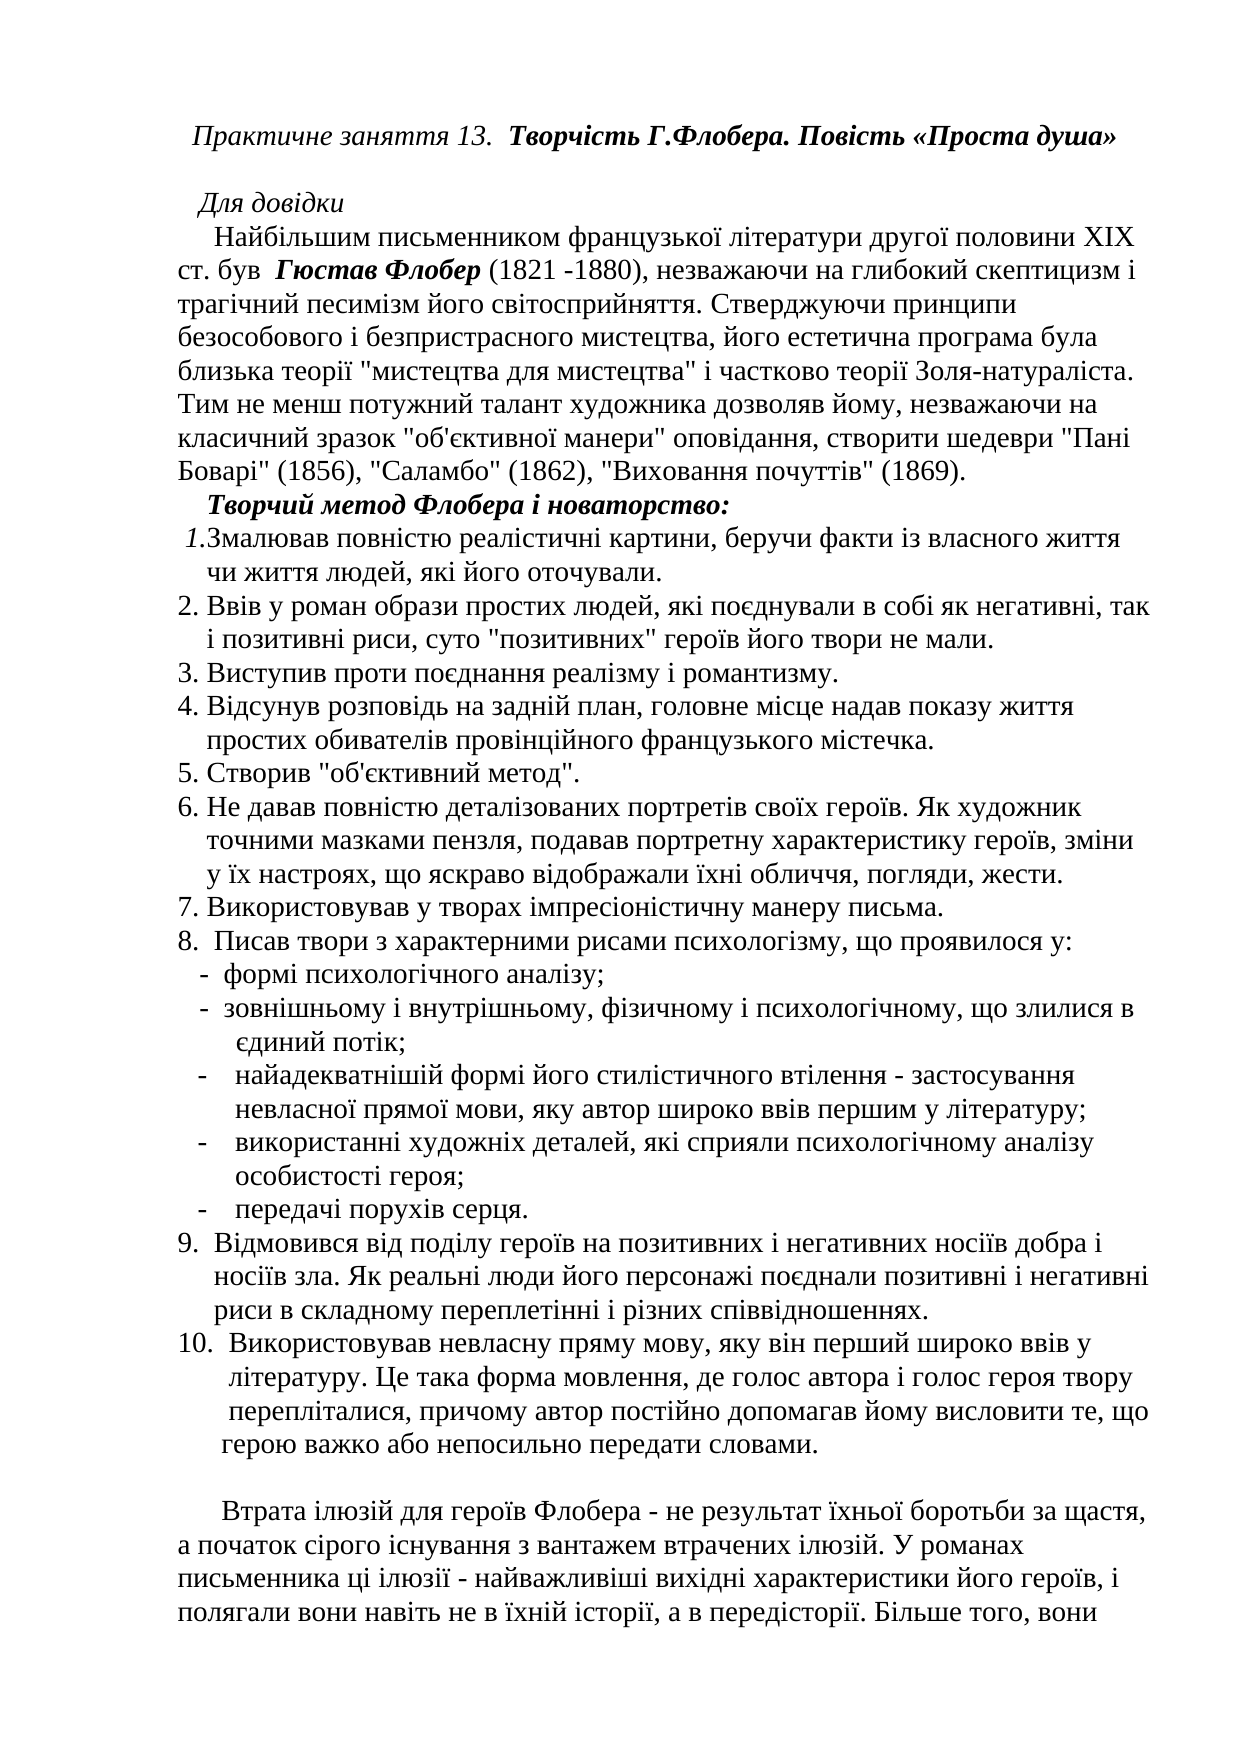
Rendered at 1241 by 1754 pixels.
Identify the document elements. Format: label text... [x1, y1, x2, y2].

text - зовнішньому і внутрішньому, фізичному і психологічному, що злилися в [177, 990, 1152, 1024]
text 3. Виступив проти поєднання реалізму і романтизму. [177, 655, 1152, 688]
text перепліталися, причому автор постійно допомагав йому висловити те, що [177, 1393, 1152, 1426]
text 10. Використовував невласну пряму мову, яку він перший широко ввів у [177, 1326, 1152, 1359]
text 5. Створив "об'єктивний метод". [177, 755, 1152, 789]
text 4. Відсунув розповідь на задній план, головне місце надав показу життя [177, 688, 1152, 722]
text 1.Змалював повністю реалістичні картини, беручи факти із власного життя [177, 521, 1152, 554]
text 6. Не давав повністю деталізованих портретів своїх героїв. Як художник [177, 789, 1152, 822]
text Найбільшим письменником французької літератури другої половини XIX ст. був Гюстав Флобер (1821 -1880), незважаючи на глибокий скептицизм і трагічний песимізм його світосприйняття. Стверджуючи принципи безособового і безпристрасного мистецтва, його естетична програма була близька теорії "мистецтва для мистецтва" і частково теорії Золя-натураліста. Тим не менш потужний талант художника дозволяв йому, незважаючи на класичний зразок "об'єктивної манери" оповідання, створити шедеври "Пані Боварі" (1856), "Саламбо" (1862), "Виховання почуттів" (1869). [177, 219, 1152, 487]
text 7. Використовував у творах імпресіоністичну манеру письма. [177, 889, 1152, 923]
text точними мазками пензля, подавав портретну характеристику героїв, зміни [177, 822, 1152, 856]
list найадекватнішій формі його стилістичного втілення - застосування невласної прямої мови, яку автор широко ввів першим у літературу; [197, 1057, 1152, 1124]
list передачі порухів серця. [197, 1191, 1152, 1225]
text Творчий метод Флобера і новаторство: [177, 487, 1152, 521]
text і позитивні риси, суто "позитивних" героїв його твори не мали. [177, 621, 1152, 655]
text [177, 1493, 1152, 1627]
text у їх настроях, що яскраво відображали їхні обличчя, погляди, жести. [177, 856, 1152, 889]
text простих обивателів провінційного французького містечка. [177, 722, 1152, 755]
text носіїв зла. Як реальні люди його персонажі поєднали позитивні і негативні [177, 1258, 1152, 1292]
text 9. Відмовився від поділу героїв на позитивних і негативних носіїв добра і [177, 1225, 1152, 1258]
text єдиний потік; [177, 1024, 1152, 1057]
text - формі психологічного аналізу; [177, 957, 1152, 990]
text герою важко або непосильно передати словами. [177, 1426, 1152, 1460]
text Для довідки [177, 185, 1152, 219]
text літературу. Це така форма мовлення, де голос автора і голос героя твору [177, 1359, 1152, 1393]
text риси в складному переплетінні і різних співвідношеннях. [177, 1292, 1152, 1326]
text чи життя людей, які його оточували. [177, 554, 1152, 588]
text 8. Писав твори з характерними рисами психологізму, що проявилося у: [177, 923, 1152, 957]
text 2. Ввів у роман образи простих людей, які поєднували в собі як негативні, так [177, 588, 1152, 621]
text Практичне заняття 13. Творчість Г.Флобера. Повість «Проста душа» [177, 118, 1152, 152]
list використанні художніх деталей, які сприяли психологічному аналізу особистості героя; [197, 1124, 1152, 1191]
